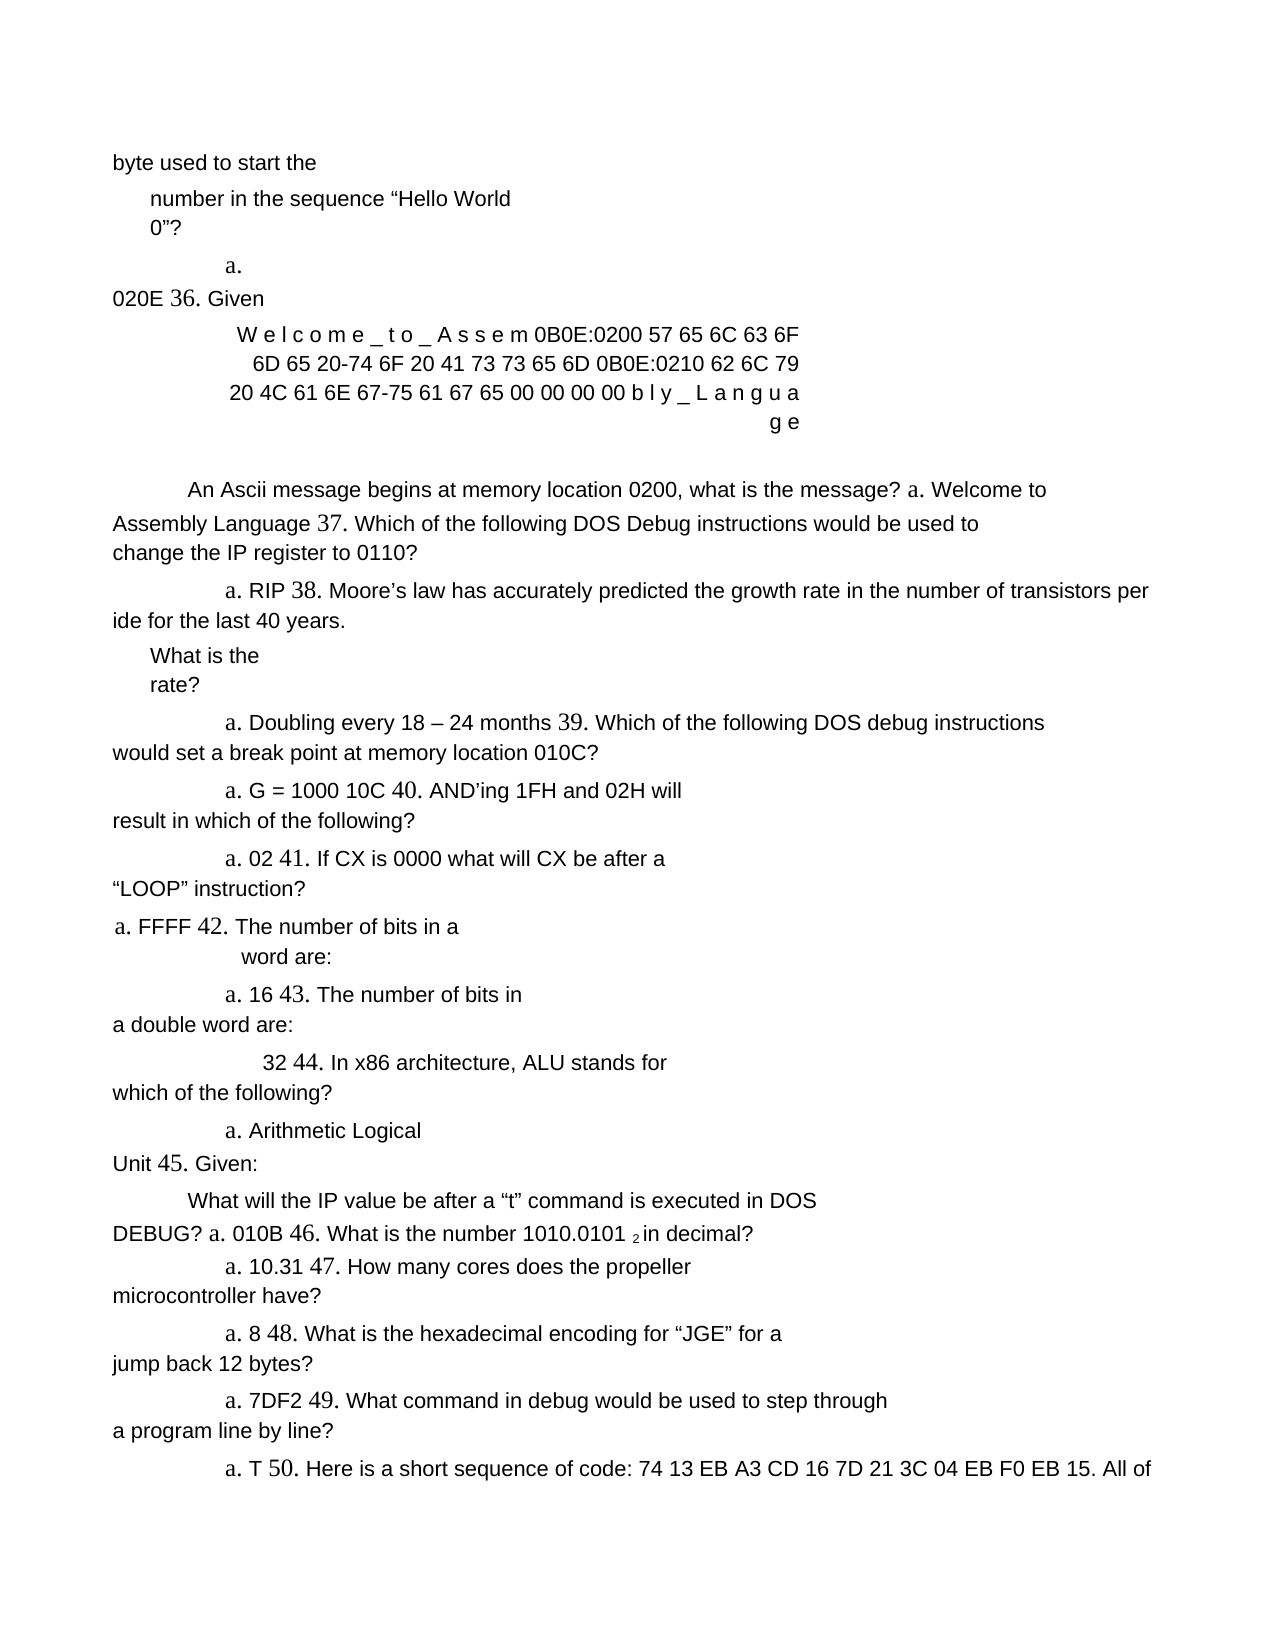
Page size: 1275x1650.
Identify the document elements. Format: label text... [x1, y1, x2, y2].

text a. RIP 38. Moore’s law has accurately predicted the growth rate in the number of transistors per ide for the last 40 years. [112, 575, 1182, 633]
text a. 7DF2 49. What command in debug would be used to step through a program line by line? [112, 1386, 894, 1443]
text a. 02 41. If CX is 0000 what will CX be after a “LOOP” instruction? [112, 843, 669, 901]
text a. G = 1000 10C 40. AND’ing 1FH and 02H will result in which of the following? [112, 775, 692, 833]
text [112, 1453, 1180, 1482]
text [112, 150, 1184, 175]
text What will the IP value be after a “t” command is executed in DOS DEBUG? a. 010B 46. What is the number 1010.0101 2 in decimal? [112, 1188, 913, 1247]
text 32 44. In x86 architecture, ALU stands for which of the following? [112, 1047, 694, 1105]
text a. FFFF 42. The number of bits in a word are: [112, 911, 461, 969]
text a. 10.31 47. How many cores does the propeller microcontroller have? [112, 1251, 692, 1308]
text a. 020E 36. Given [112, 250, 271, 312]
text a. Doubling every 18 – 24 months 39. Which of the following DOS debug instructions would set a break point at memory location 010C? [112, 707, 1059, 765]
text What is the rate? [150, 643, 311, 697]
text W e l c o m e _ t o _ A s s e m 0B0E:0200 57 65 6C 63 6F 6D 65 20-74 6F 20 41 73 73 65 6D 0B0E:0210 62 6C 79 20 4C 61 6E 67-75 61 67 65 00 00 00 00 b l y _ L a n g u a g e [225, 322, 799, 434]
text number in the sequence “Hello World 0”? [150, 186, 539, 240]
text a. Arithmetic Logical Unit 45. Given: [112, 1115, 437, 1177]
text a. 16 43. The number of bits in a double word are: [112, 979, 531, 1037]
text An Ascii message begins at memory location 0200, what is the message? a. Welcome to Assembly Language 37. Which of the following DOS Debug instructions would be used to change the IP register to 0110? [112, 474, 1047, 565]
text a. 8 48. What is the hexadecimal encoding for “JGE” for a jump back 12 bytes? [112, 1318, 803, 1376]
